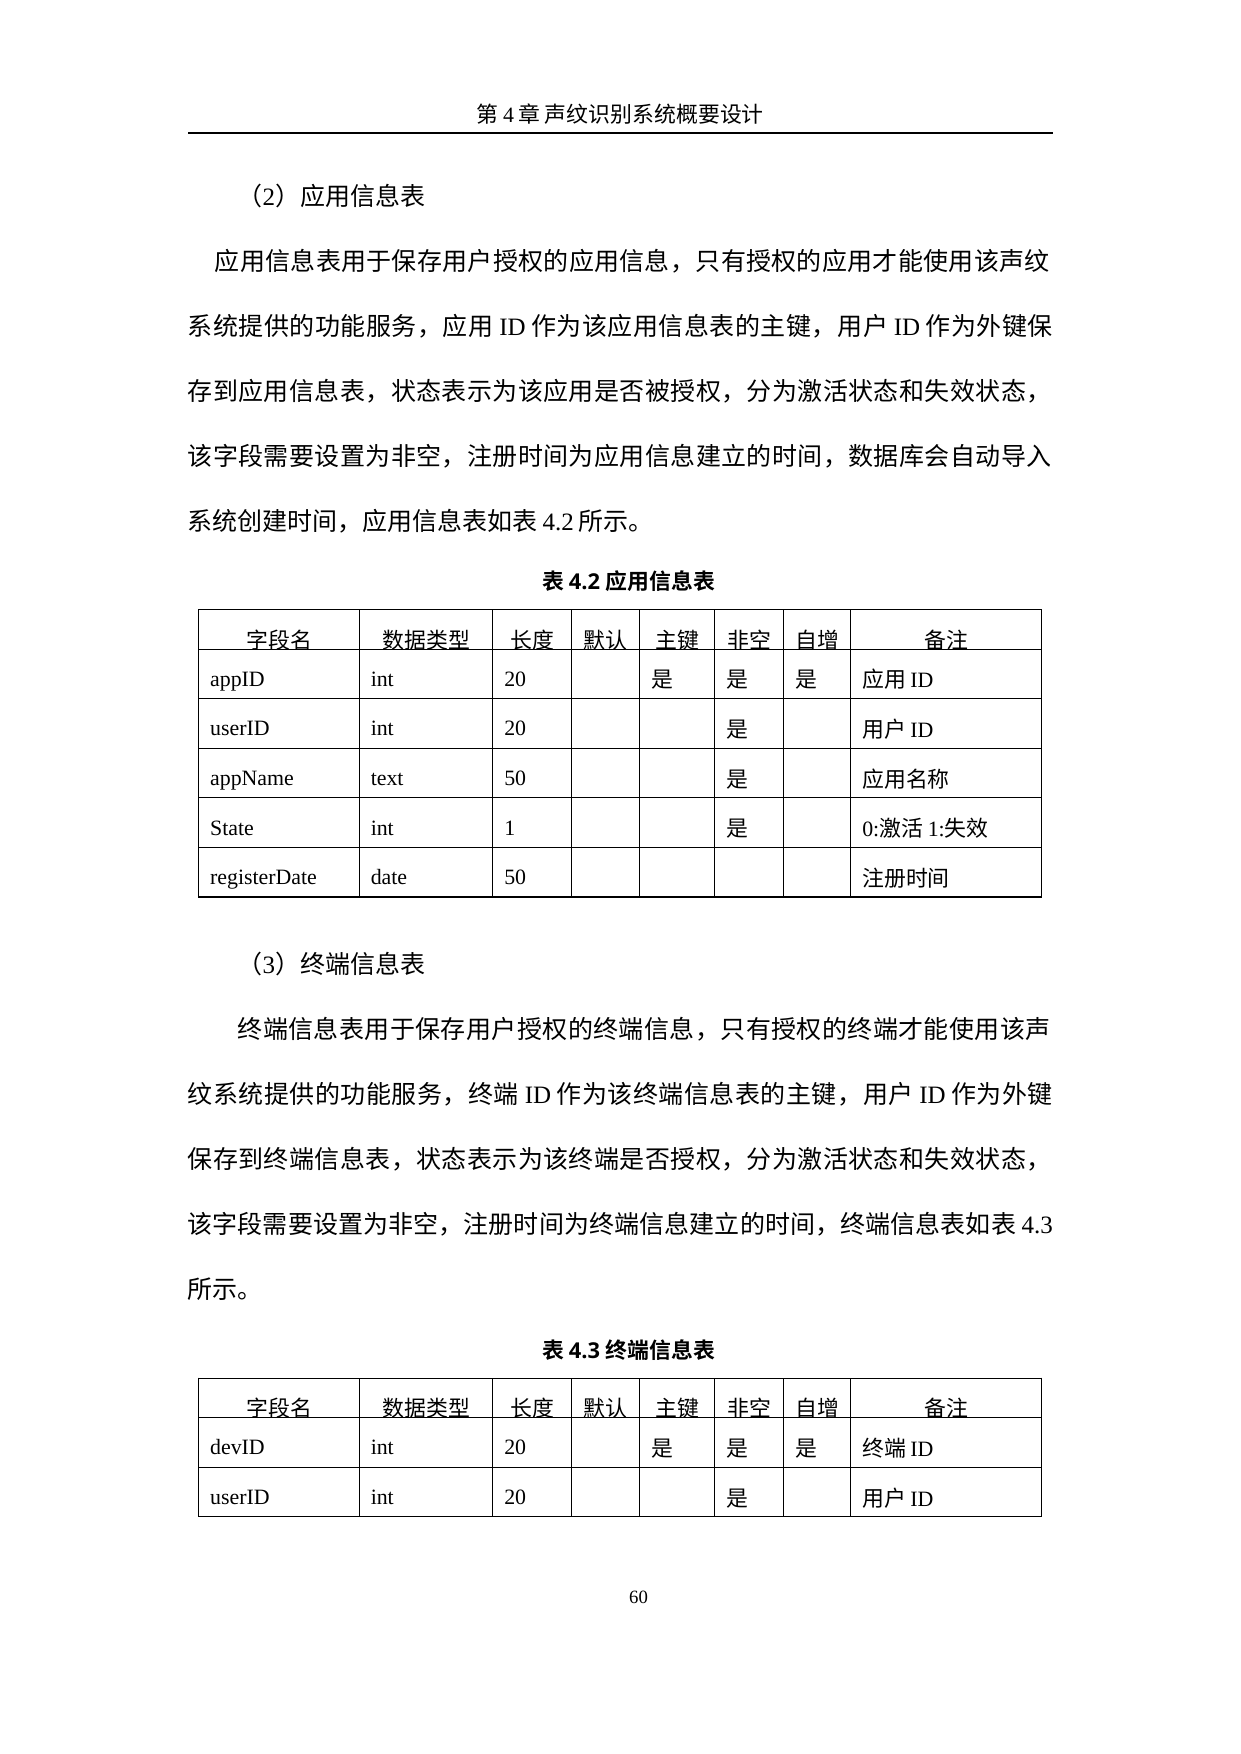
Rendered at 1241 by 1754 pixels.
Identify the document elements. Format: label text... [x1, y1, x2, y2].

table_cell [572, 1418, 639, 1467]
table_cell int [360, 650, 492, 698]
table_cell 20 [493, 699, 571, 748]
table_cell registerDate [199, 848, 359, 896]
table_cell [572, 1468, 639, 1516]
table_cell 20 [493, 650, 571, 698]
table_cell int [360, 1468, 492, 1516]
table_header 数据类型 [360, 1379, 492, 1417]
table_header 字段名 [199, 610, 359, 648]
table_cell userID [199, 1468, 359, 1516]
table_cell [572, 848, 639, 896]
table_cell date [360, 848, 492, 896]
table_cell [784, 1468, 850, 1516]
table_cell State [199, 798, 359, 847]
text 表4.3 终端信息表 [187, 1332, 1053, 1365]
table_cell [715, 848, 783, 896]
table_header 备注 [851, 1379, 1041, 1417]
table_header 非空 [715, 1379, 783, 1417]
table_header 主键 [640, 1379, 714, 1417]
table_cell int [360, 1418, 492, 1467]
table_cell 注册时间 [851, 848, 1041, 896]
table_cell 是 [784, 1418, 850, 1467]
table_header 默认 [572, 1379, 639, 1417]
table_cell 20 [493, 1418, 571, 1467]
table_cell 是 [715, 1418, 783, 1467]
table_header 自增 [784, 610, 850, 648]
table_cell int [360, 699, 492, 748]
table_cell 是 [715, 749, 783, 797]
text （3）终端信息表 [237, 930, 1053, 995]
table_cell [572, 798, 639, 847]
table_cell 50 [493, 749, 571, 797]
table_cell 是 [784, 650, 850, 698]
text 表4.2 应用信息表 [187, 564, 1053, 597]
table_cell [640, 798, 714, 847]
table_header 主键 [640, 610, 714, 648]
table_cell 是 [715, 699, 783, 748]
table_cell [784, 798, 850, 847]
table_cell 应用ID [851, 650, 1041, 698]
table_cell 终端ID [851, 1418, 1041, 1467]
table_cell 1 [493, 798, 571, 847]
table_header 默认 [572, 610, 639, 648]
table_cell 0:激活 1:失效 [851, 798, 1041, 847]
table_cell [784, 749, 850, 797]
table_cell [640, 848, 714, 896]
table_cell appName [199, 749, 359, 797]
table_cell userID [199, 699, 359, 748]
table_cell [784, 699, 850, 748]
table_cell 是 [640, 650, 714, 698]
table_header 长度 [493, 610, 571, 648]
table_cell 是 [715, 798, 783, 847]
table_cell devID [199, 1418, 359, 1467]
table_cell 是 [715, 1468, 783, 1516]
table_cell [640, 749, 714, 797]
table_header 备注 [851, 610, 1041, 648]
table_header 长度 [493, 1379, 571, 1417]
table_header 数据类型 [360, 610, 492, 648]
table_cell 20 [493, 1468, 571, 1516]
table_cell [640, 1468, 714, 1516]
table_cell 是 [640, 1418, 714, 1467]
text 应用信息表用于保存用户授权的应用信息，只有授权的应用才能使用该声纹系统提供的功能服务，应用ID作为该应用信息表的主键，用户ID作为外键保存到应用信息表，状态表示为该应用是否被授权，分为激活状态和失效状态，该字段需要设置为非空，注册时间为应用信息建立的时间，数据库会自动导入系统创建时间，应用信息表如表4.2所示。 [187, 227, 1053, 552]
table_cell int [360, 798, 492, 847]
table_cell [572, 749, 639, 797]
table_cell 应用名称 [851, 749, 1041, 797]
table_cell [572, 650, 639, 698]
table_header 非空 [715, 610, 783, 648]
table_cell 50 [493, 848, 571, 896]
table_cell [572, 699, 639, 748]
text 终端信息表用于保存用户授权的终端信息，只有授权的终端才能使用该声纹系统提供的功能服务，终端ID作为该终端信息表的主键，用户ID作为外键保存到终端信息表，状态表示为该终端是否授权，分为激活状态和失效状态，该字段需要设置为非空，注册时间为终端信息建立的时间，终端信息表如表4.3所示。 [187, 995, 1053, 1320]
text （2）应用信息表 [237, 162, 1053, 227]
table_cell appID [199, 650, 359, 698]
table_header 字段名 [199, 1379, 359, 1417]
table_cell [784, 848, 850, 896]
table_cell 用户ID [851, 1468, 1041, 1516]
table_cell 是 [715, 650, 783, 698]
table_header 自增 [784, 1379, 850, 1417]
table_cell 用户ID [851, 699, 1041, 748]
table_cell [640, 699, 714, 748]
table_cell text [360, 749, 492, 797]
